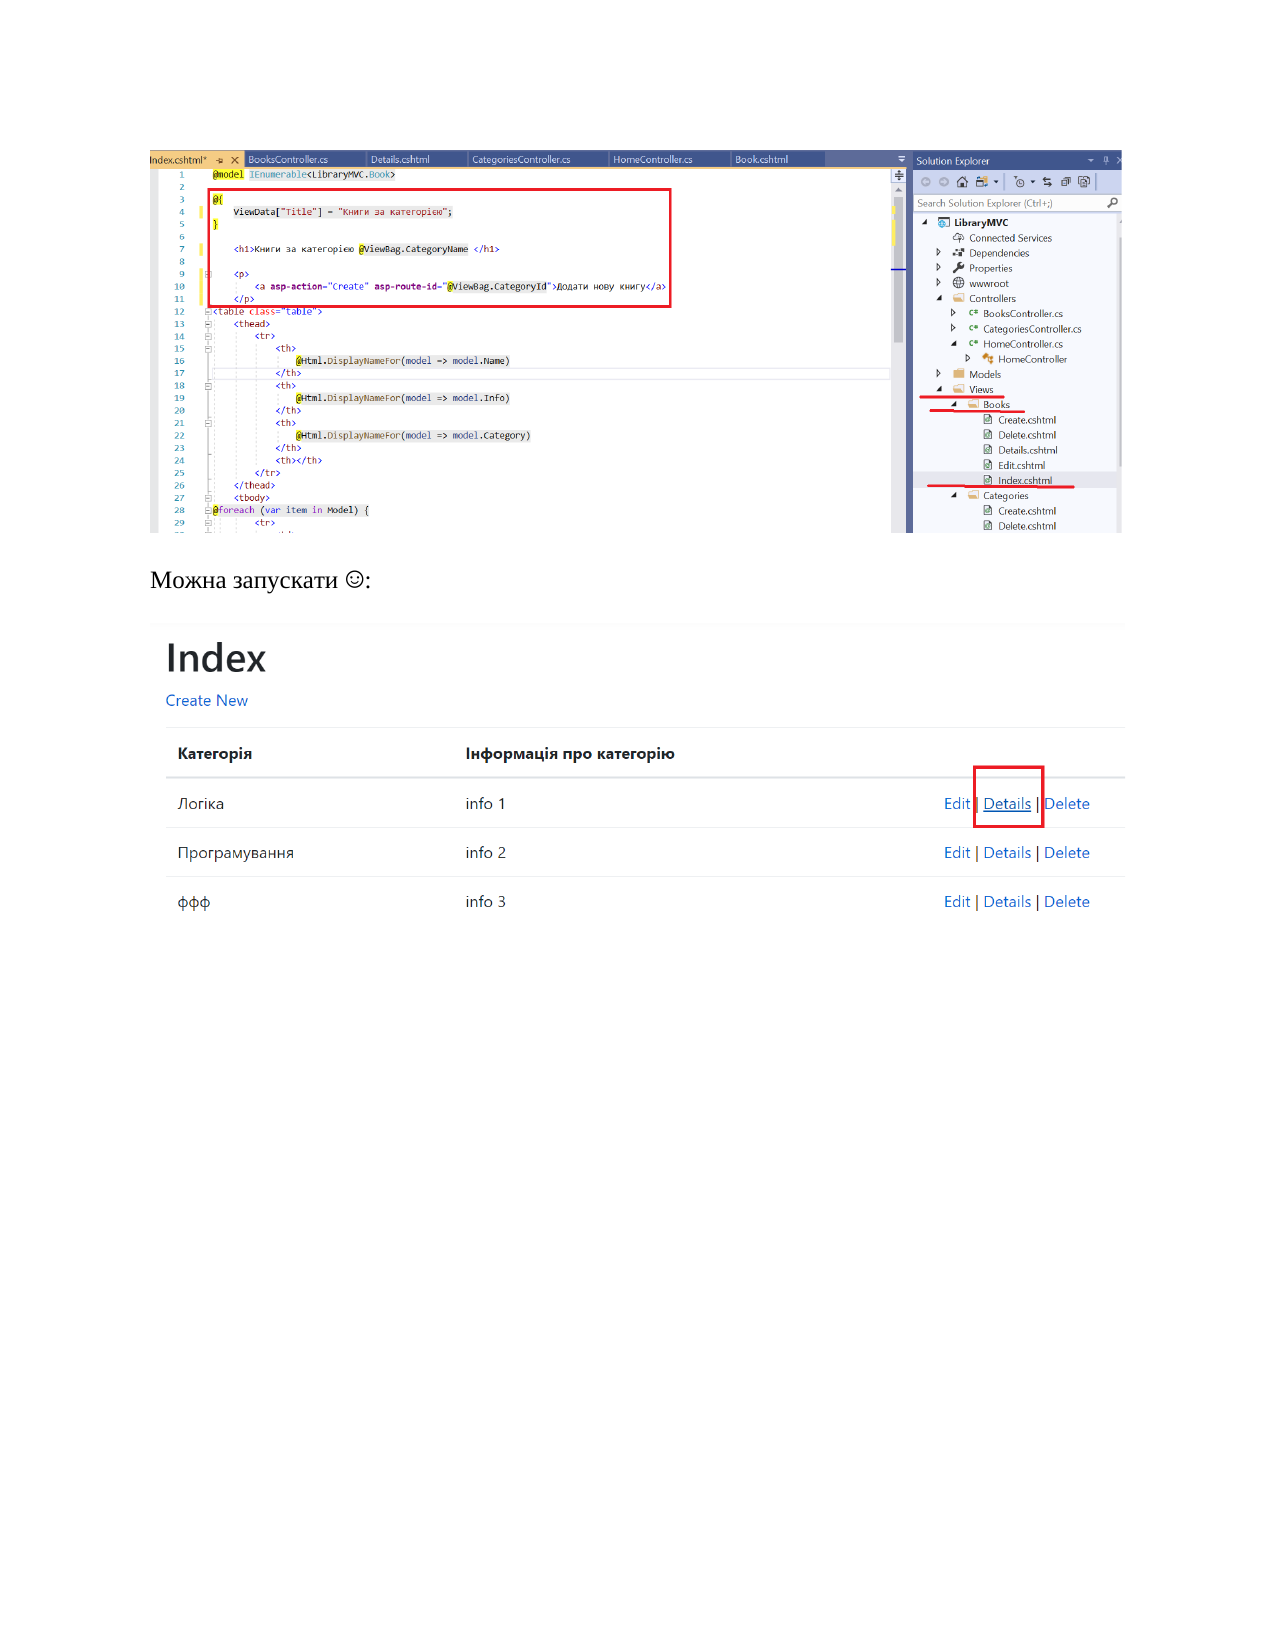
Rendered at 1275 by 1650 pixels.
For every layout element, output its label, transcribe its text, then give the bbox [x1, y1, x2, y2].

picture [150, 623, 1125, 966]
picture [150, 150, 1122, 533]
text Можна запускати ☺: [150, 552, 1125, 603]
